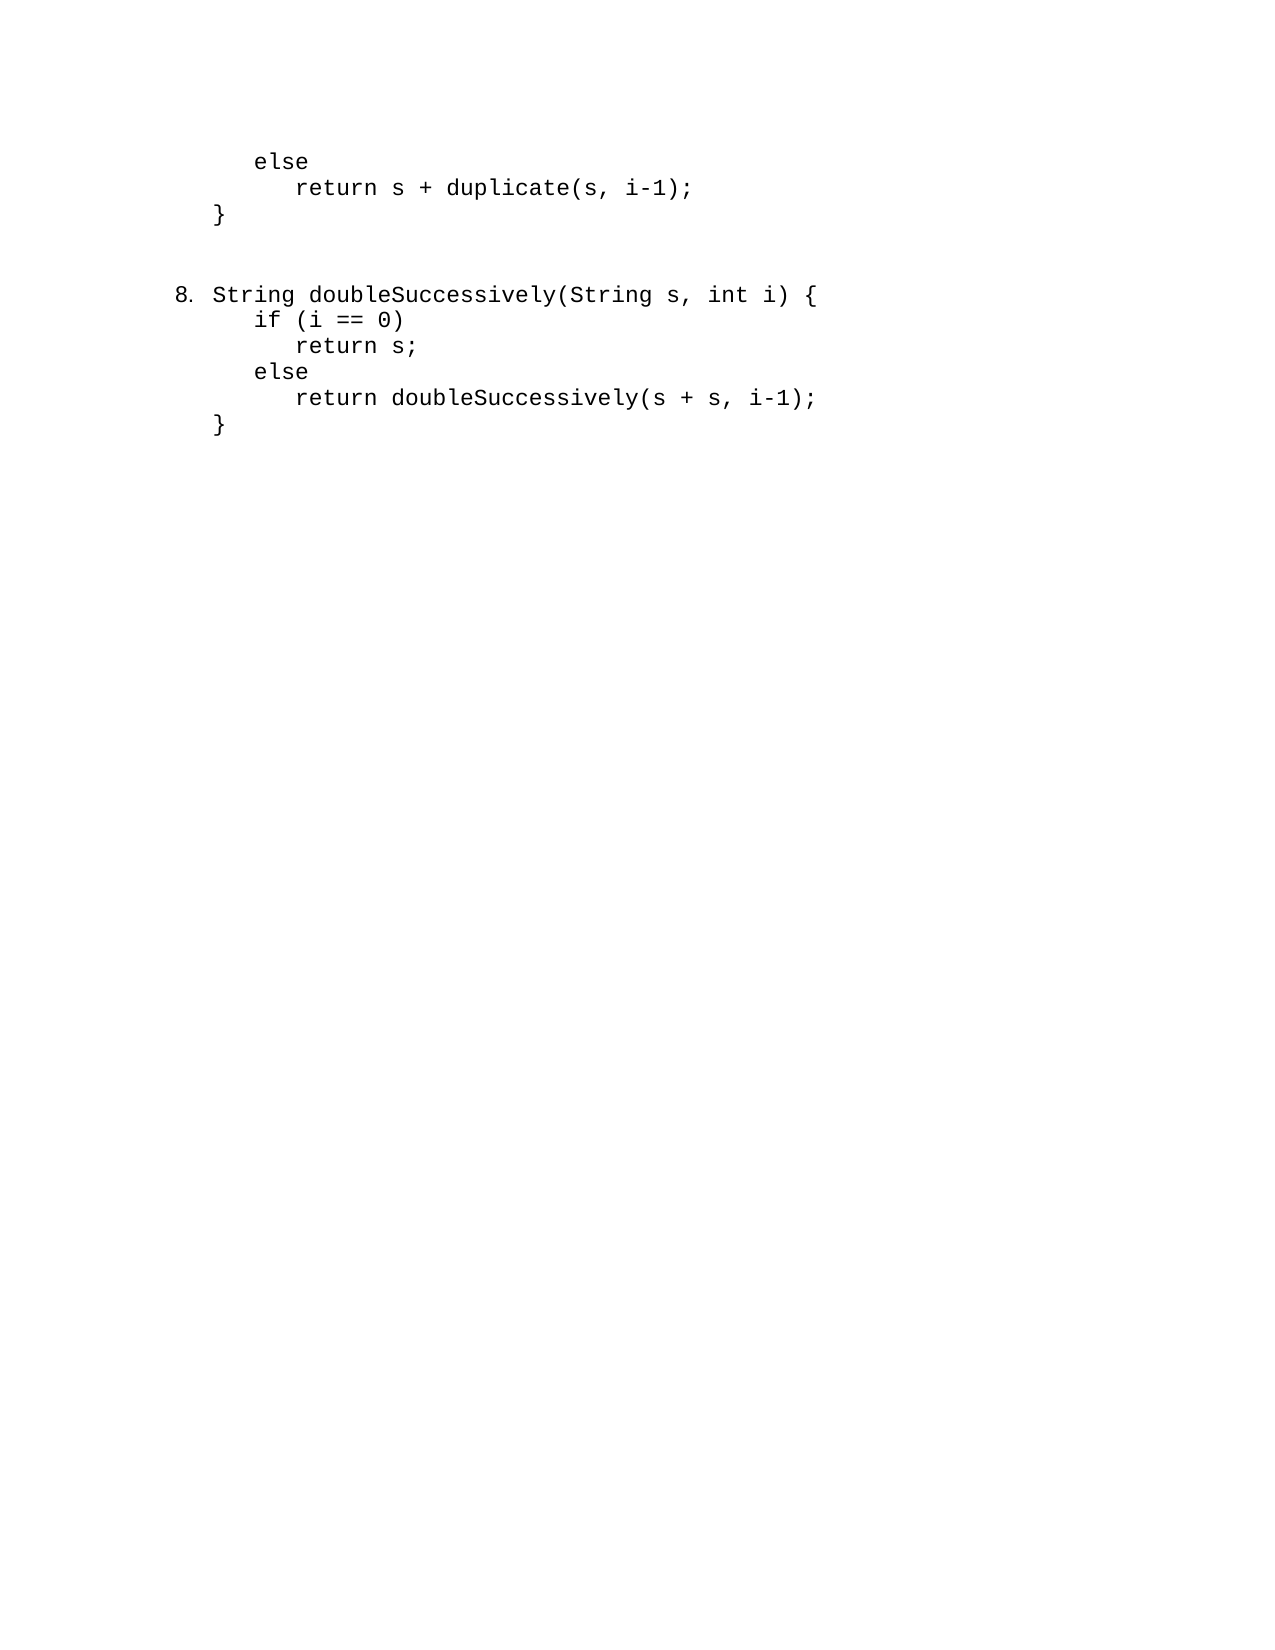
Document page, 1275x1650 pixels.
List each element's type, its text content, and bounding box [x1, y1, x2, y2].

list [175, 150, 1125, 281]
list String doubleSuccessively(String s, int i) { if (i == 0) return s; else return doubleSuccessively(s + s, i-1); } [175, 281, 1125, 465]
